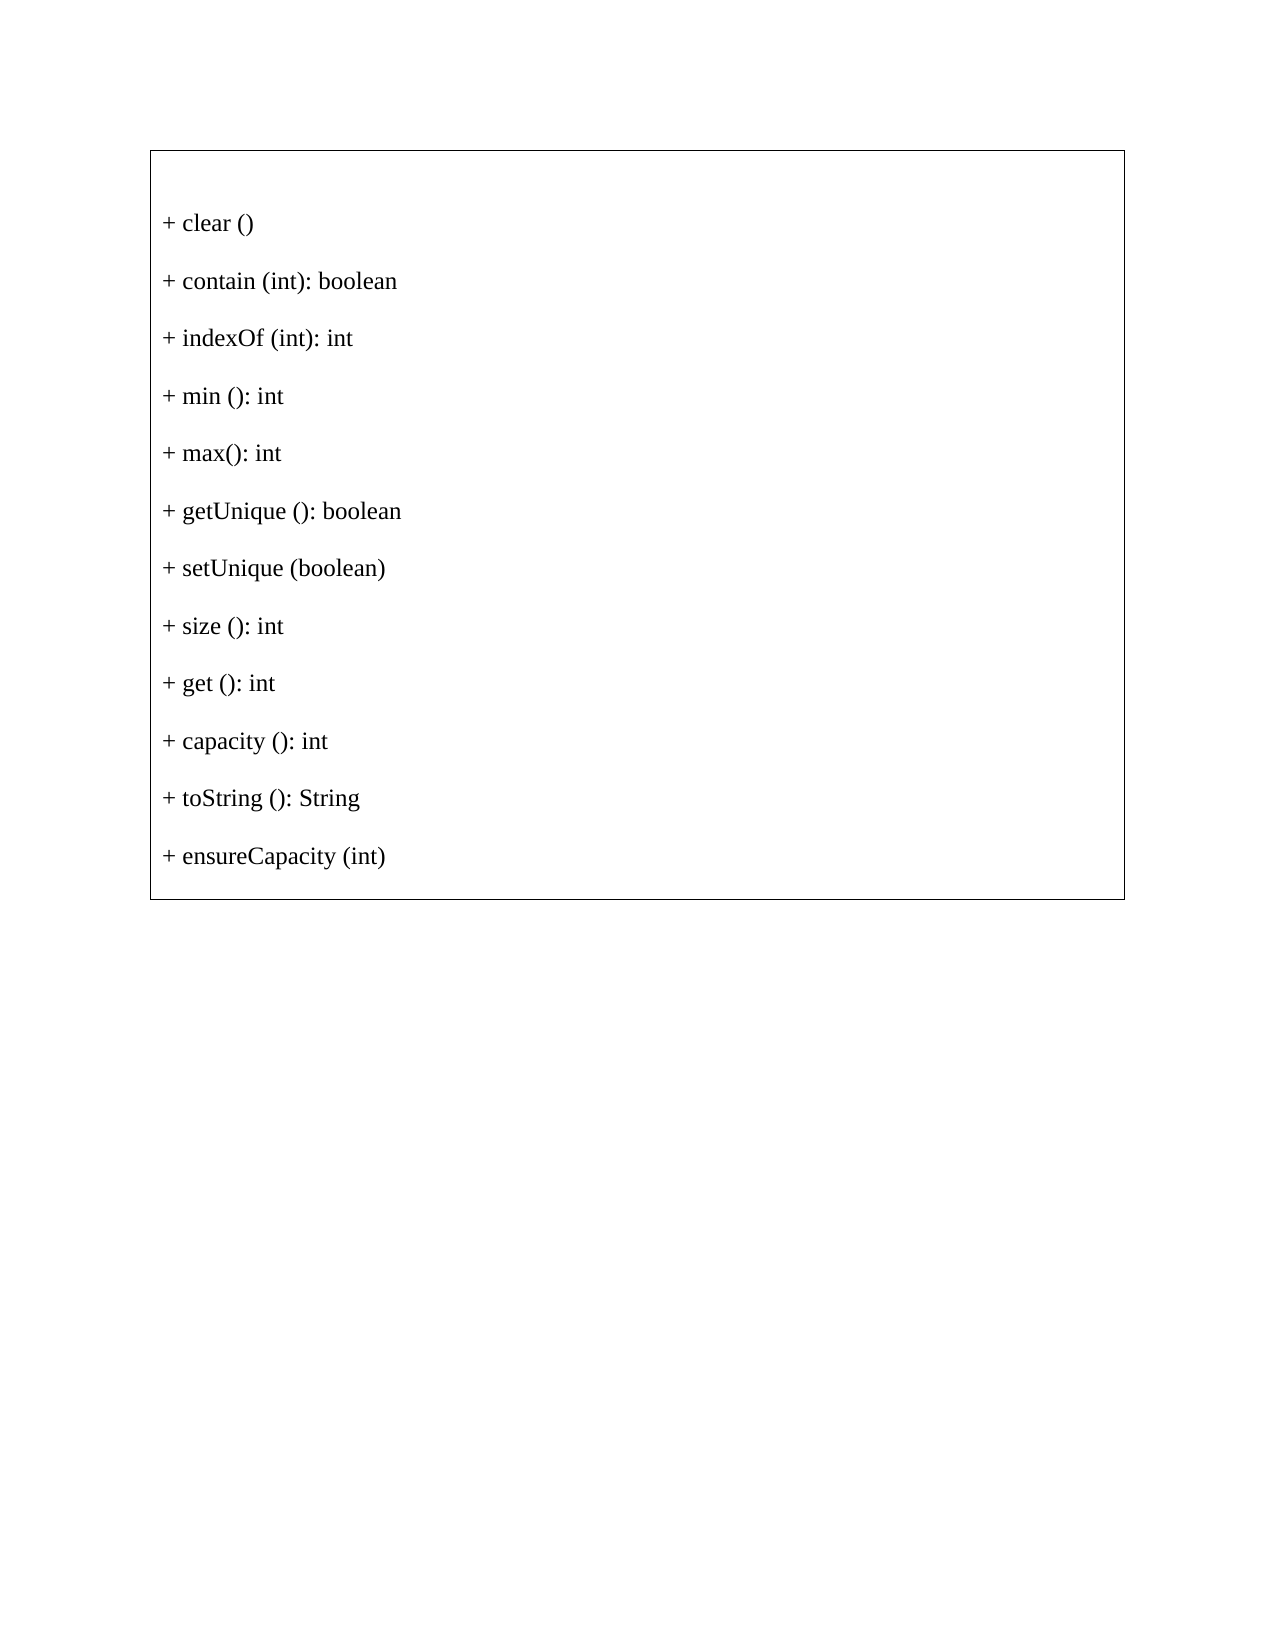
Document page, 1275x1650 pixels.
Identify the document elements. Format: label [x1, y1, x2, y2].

table_cell [151, 151, 1124, 898]
